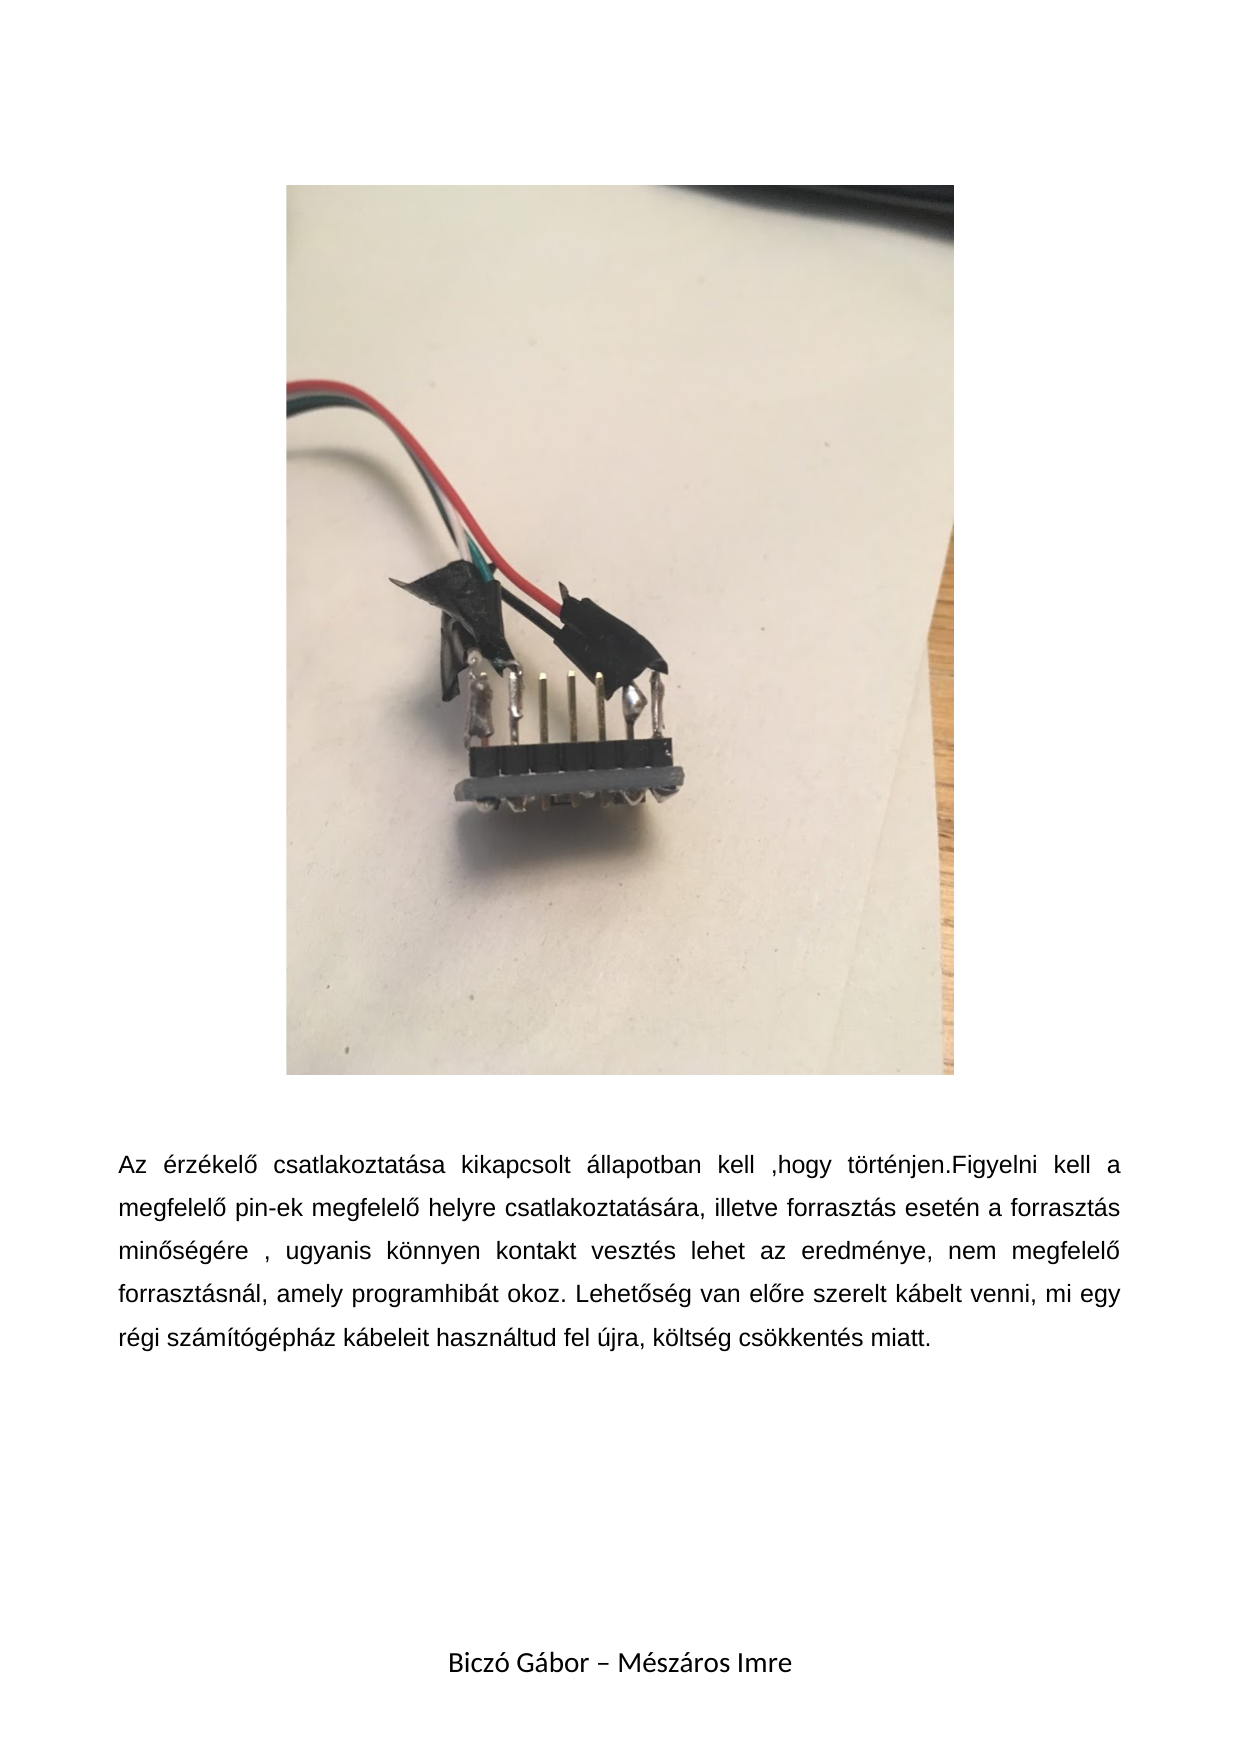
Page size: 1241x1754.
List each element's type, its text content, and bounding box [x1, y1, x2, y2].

picture [286, 185, 954, 1075]
subtitle Az érzékelő csatlakoztatása kikapcsolt állapotban kell ,hogy történjen.Figyelni kell a megfelelő pin-ek megfelelő helyre csatlakoztatására, illetve forrasztás esetén a forrasztás minőségére , ugyanis könnyen kontakt vesztés lehet az eredménye, nem megfelelő forrasztásnál, amely programhibát okoz. Lehetőség van előre szerelt kábelt venni, mi egy régi számítógépház kábeleit használtud fel újra, költség csökkentés miatt. [118, 1150, 1122, 1351]
